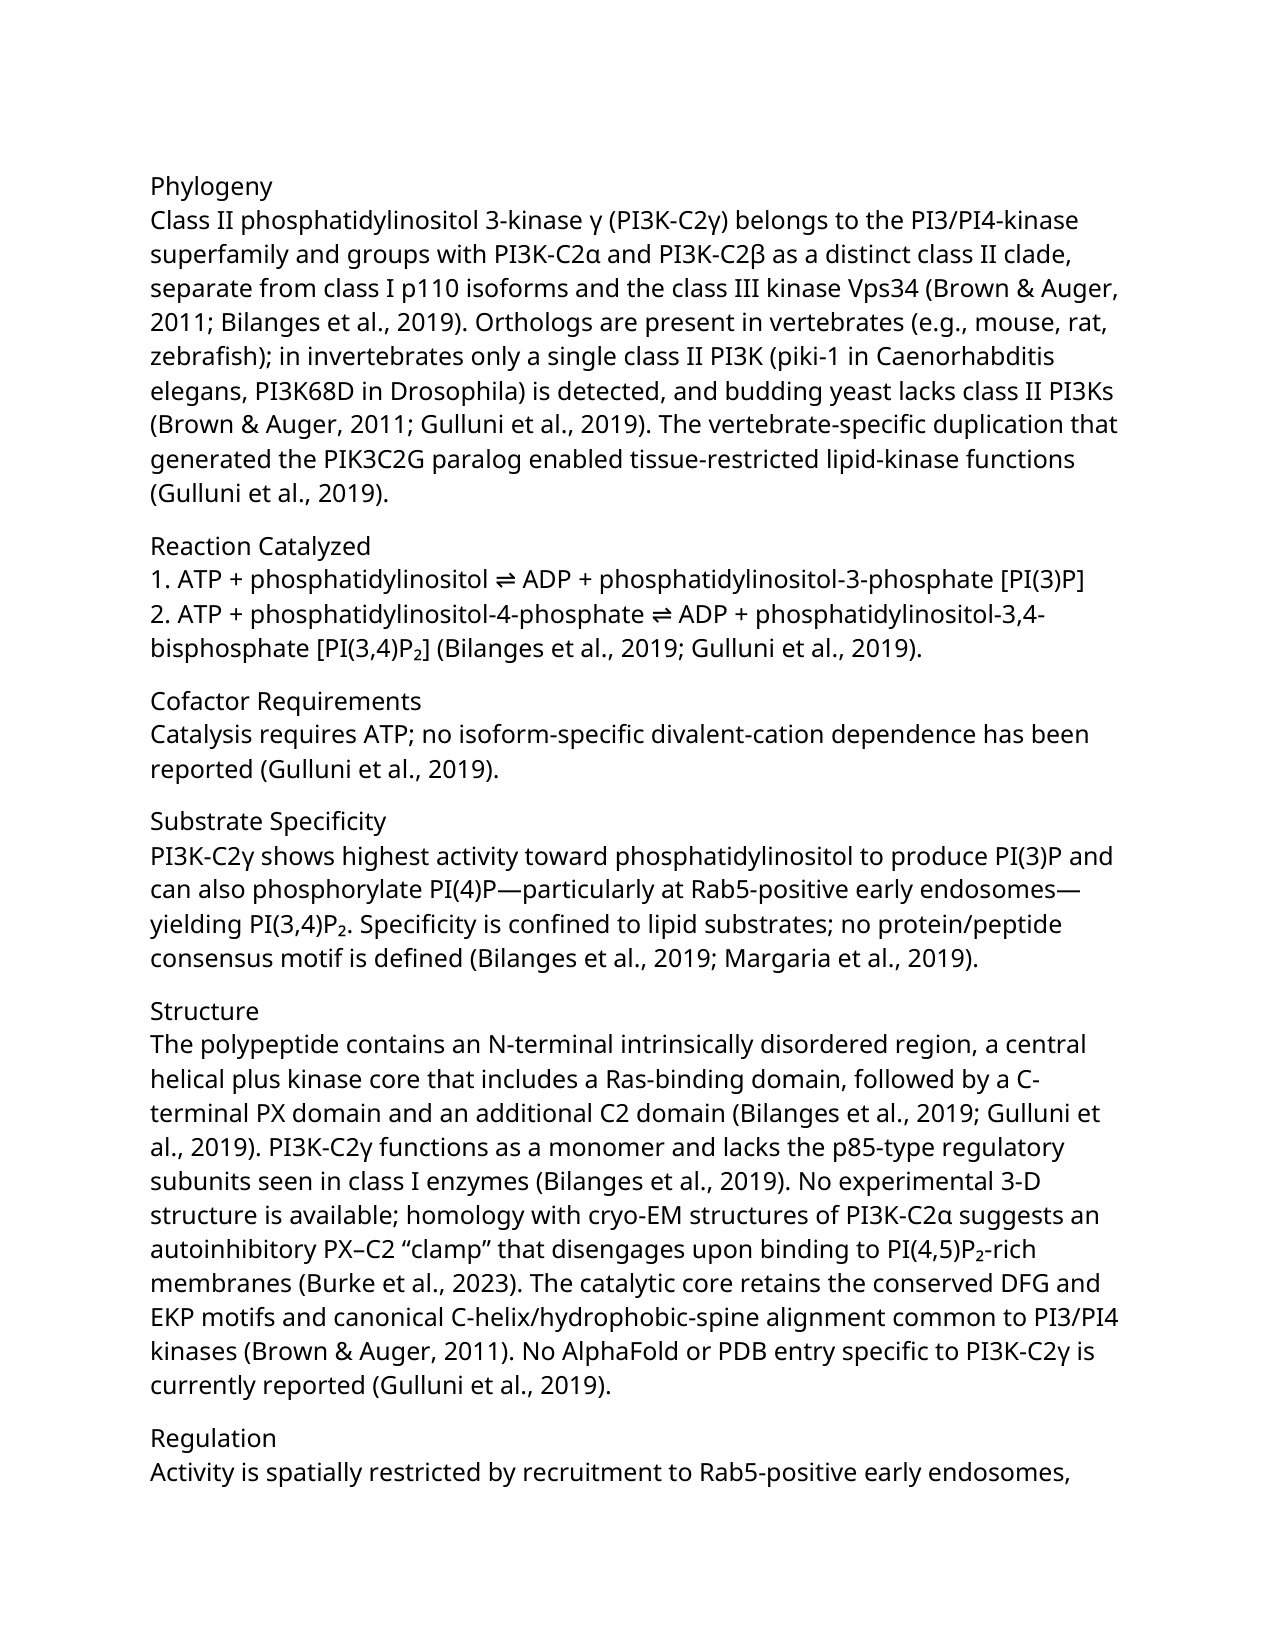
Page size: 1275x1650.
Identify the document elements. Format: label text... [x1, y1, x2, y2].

text Structure The polypeptide contains an N-terminal intrinsically disordered region, a central helical plus kinase core that includes a Ras-binding domain, followed by a C-terminal PX domain and an additional C2 domain (Bilanges et al., 2019; Gulluni et al., 2019). PI3K-C2γ functions as a monomer and lacks the p85-type regulatory subunits seen in class I enzymes (Bilanges et al., 2019). No experimental 3-D structure is available; homology with cryo-EM structures of PI3K-C2α suggests an autoinhibitory PX–C2 “clamp” that disengages upon binding to PI(4,5)P₂-rich membranes (Burke et al., 2023). The catalytic core retains the conserved DFG and EKP motifs and canonical C-helix/hydrophobic-spine alignment common to PI3/PI4 kinases (Brown & Auger, 2011). No AlphaFold or PDB entry specific to PI3K-C2γ is currently reported (Gulluni et al., 2019). [150, 993, 1125, 1402]
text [150, 1421, 1125, 1489]
text Phylogeny Class II phosphatidylinositol 3-kinase γ (PI3K-C2γ) belongs to the PI3/PI4-kinase superfamily and groups with PI3K-C2α and PI3K-C2β as a distinct class II clade, separate from class I p110 isoforms and the class III kinase Vps34 (Brown & Auger, 2011; Bilanges et al., 2019). Orthologs are present in vertebrates (e.g., mouse, rat, zebrafish); in invertebrates only a single class II PI3K (piki-1 in Caenorhabditis elegans, PI3K68D in Drosophila) is detected, and budding yeast lacks class II PI3Ks (Brown & Auger, 2011; Gulluni et al., 2019). The vertebrate-specific duplication that generated the PIK3C2G paralog enabled tissue-restricted lipid-kinase functions (Gulluni et al., 2019). [150, 169, 1125, 509]
text Reaction Catalyzed 1. ATP + phosphatidylinositol ⇌ ADP + phosphatidylinositol-3-phosphate [PI(3)P] 2. ATP + phosphatidylinositol-4-phosphate ⇌ ADP + phosphatidylinositol-3,4-bisphosphate [PI(3,4)P₂] (Bilanges et al., 2019; Gulluni et al., 2019). [150, 528, 1125, 664]
text Cofactor Requirements Catalysis requires ATP; no isoform-specific divalent-cation dependence has been reported (Gulluni et al., 2019). [150, 683, 1125, 785]
text Substrate Specificity PI3K-C2γ shows highest activity toward phosphatidylinositol to produce PI(3)P and can also phosphorylate PI(4)P—particularly at Rab5-positive early endosomes—yielding PI(3,4)P₂. Specificity is confined to lipid substrates; no protein/peptide consensus motif is defined (Bilanges et al., 2019; Margaria et al., 2019). [150, 804, 1125, 974]
